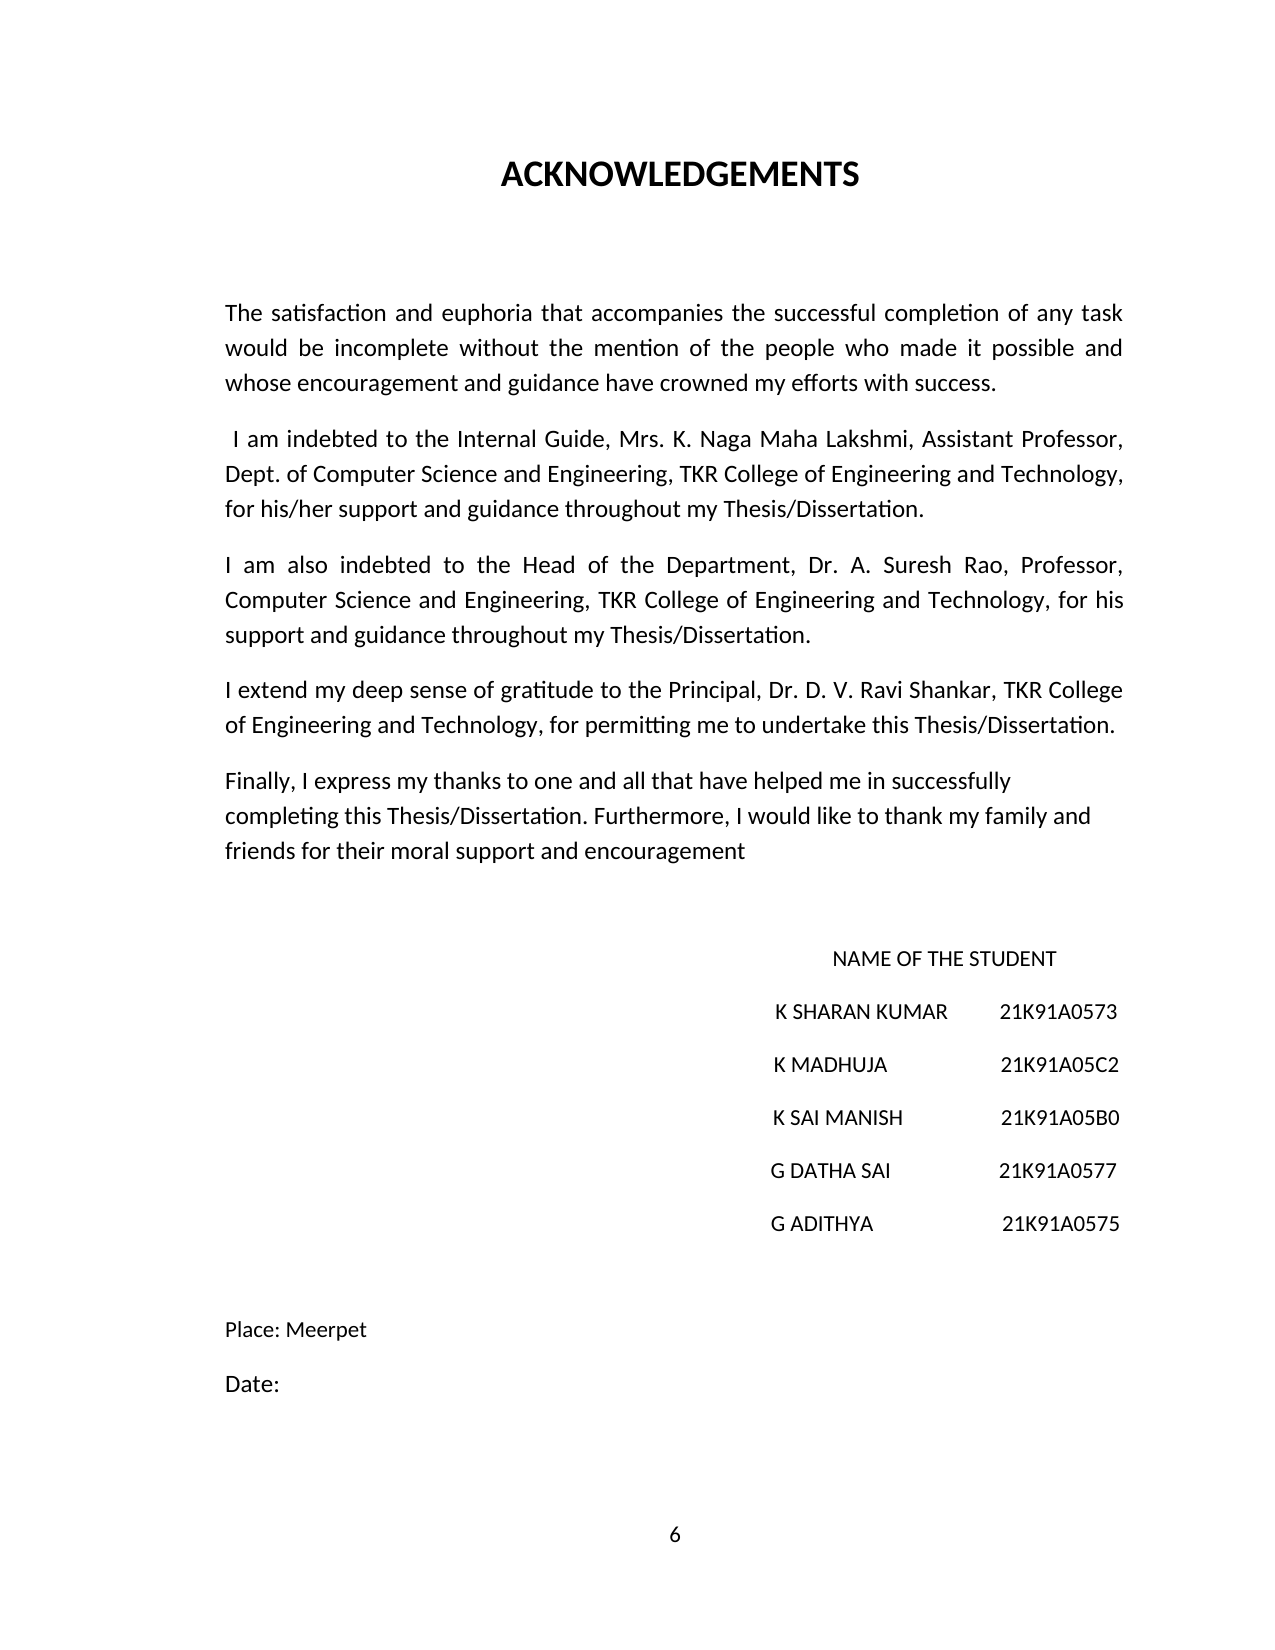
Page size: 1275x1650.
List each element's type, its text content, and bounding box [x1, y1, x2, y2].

text G DATHA SAI 21K91A0577 [225, 1156, 1125, 1184]
text I am indebted to the Internal Guide, Mrs. K. Naga Maha Lakshmi, Assistant Professor, Dept. of Computer Science and Engineering, TKR College of Engineering and Technology, for his/her support and guidance throughout my Thesis/Dissertation. [225, 423, 1125, 523]
text K SAI MANISH 21K91A05B0 [225, 1103, 1125, 1131]
text I am also indebted to the Head of the Department, Dr. A. Suresh Rao, Professor, Computer Science and Engineering, TKR College of Engineering and Technology, for his support and guidance throughout my Thesis/Dissertation. [225, 549, 1125, 649]
text I extend my deep sense of gratitude to the Principal, Dr. D. V. Ravi Shankar, TKR College of Engineering and Technology, for permitting me to undertake this Thesis/Dissertation. [225, 674, 1125, 740]
text ACKNOWLEDGEMENTS [225, 150, 1125, 196]
text The satisfaction and euphoria that accompanies the successful completion of any task would be incomplete without the mention of the people who made it possible and whose encouragement and guidance have crowned my efforts with success. [225, 297, 1125, 398]
text Date: [225, 1368, 1125, 1399]
text NAME OF THE STUDENT [225, 944, 1125, 972]
text Finally, I express my thanks to one and all that have helped me in successfully completing this Thesis/Dissertation. Furthermore, I would like to thank my family and friends for their moral support and encouragement [225, 765, 1125, 866]
text K SHARAN KUMAR 21K91A0573 [225, 997, 1125, 1025]
text K MADHUJA 21K91A05C2 [225, 1050, 1125, 1078]
text Place: Meerpet [225, 1315, 1125, 1343]
text G ADITHYA 21K91A0575 [225, 1209, 1125, 1237]
